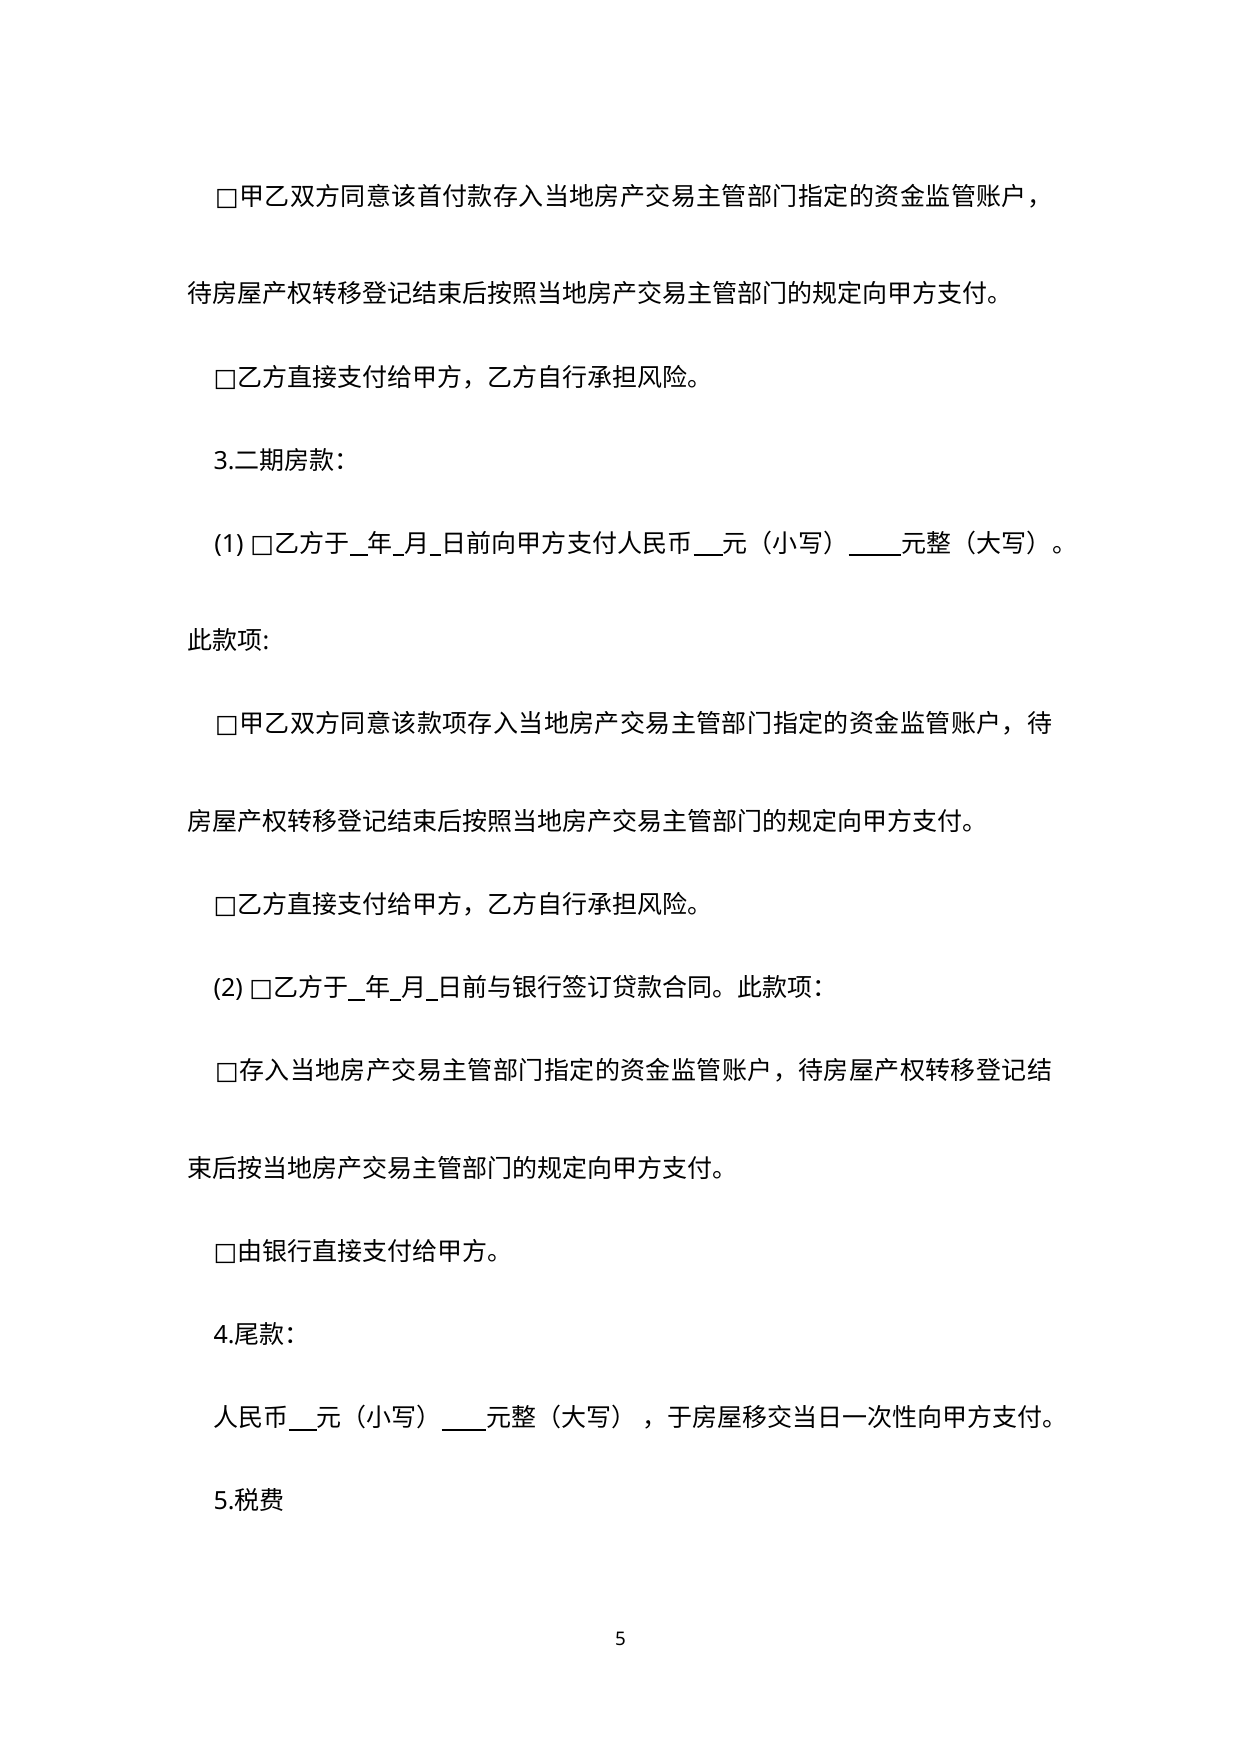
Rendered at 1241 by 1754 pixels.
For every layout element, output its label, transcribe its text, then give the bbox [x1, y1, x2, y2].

text □存入当地房产交易主管部门指定的资金监管账户，待房屋产权转移登记结束后按当地房产交易主管部门的规定向甲方支付。 [187, 1036, 1053, 1199]
text □由银行直接支付给甲方。 [187, 1217, 1053, 1282]
text □甲乙双方同意该款项存入当地房产交易主管部门指定的资金监管账户，待房屋产权转移登记结束后按照当地房产交易主管部门的规定向甲方支付。 [187, 689, 1053, 852]
text □甲乙双方同意该首付款存入当地房产交易主管部门指定的资金监管账户，待房屋产权转移登记结束后按照当地房产交易主管部门的规定向甲方支付。 [187, 162, 1053, 324]
text 5.税费 [187, 1466, 1053, 1531]
text □乙方直接支付给甲方，乙方自行承担风险。 [187, 343, 1053, 408]
text 3.二期房款： [187, 426, 1053, 491]
text 人民币 元（小写） 元整（大写） ，于房屋移交当日一次性向甲方支付。 [187, 1383, 1053, 1448]
text □乙方直接支付给甲方，乙方自行承担风险。 [187, 870, 1053, 935]
text (1) □乙方于 年 月 日前向甲方支付人民币 元（小写） 元整（大写）。此款项: [187, 509, 1053, 671]
text (2) □乙方于 年 月 日前与银行签订贷款合同。此款项： [187, 953, 1053, 1018]
text 4.尾款： [187, 1300, 1053, 1365]
